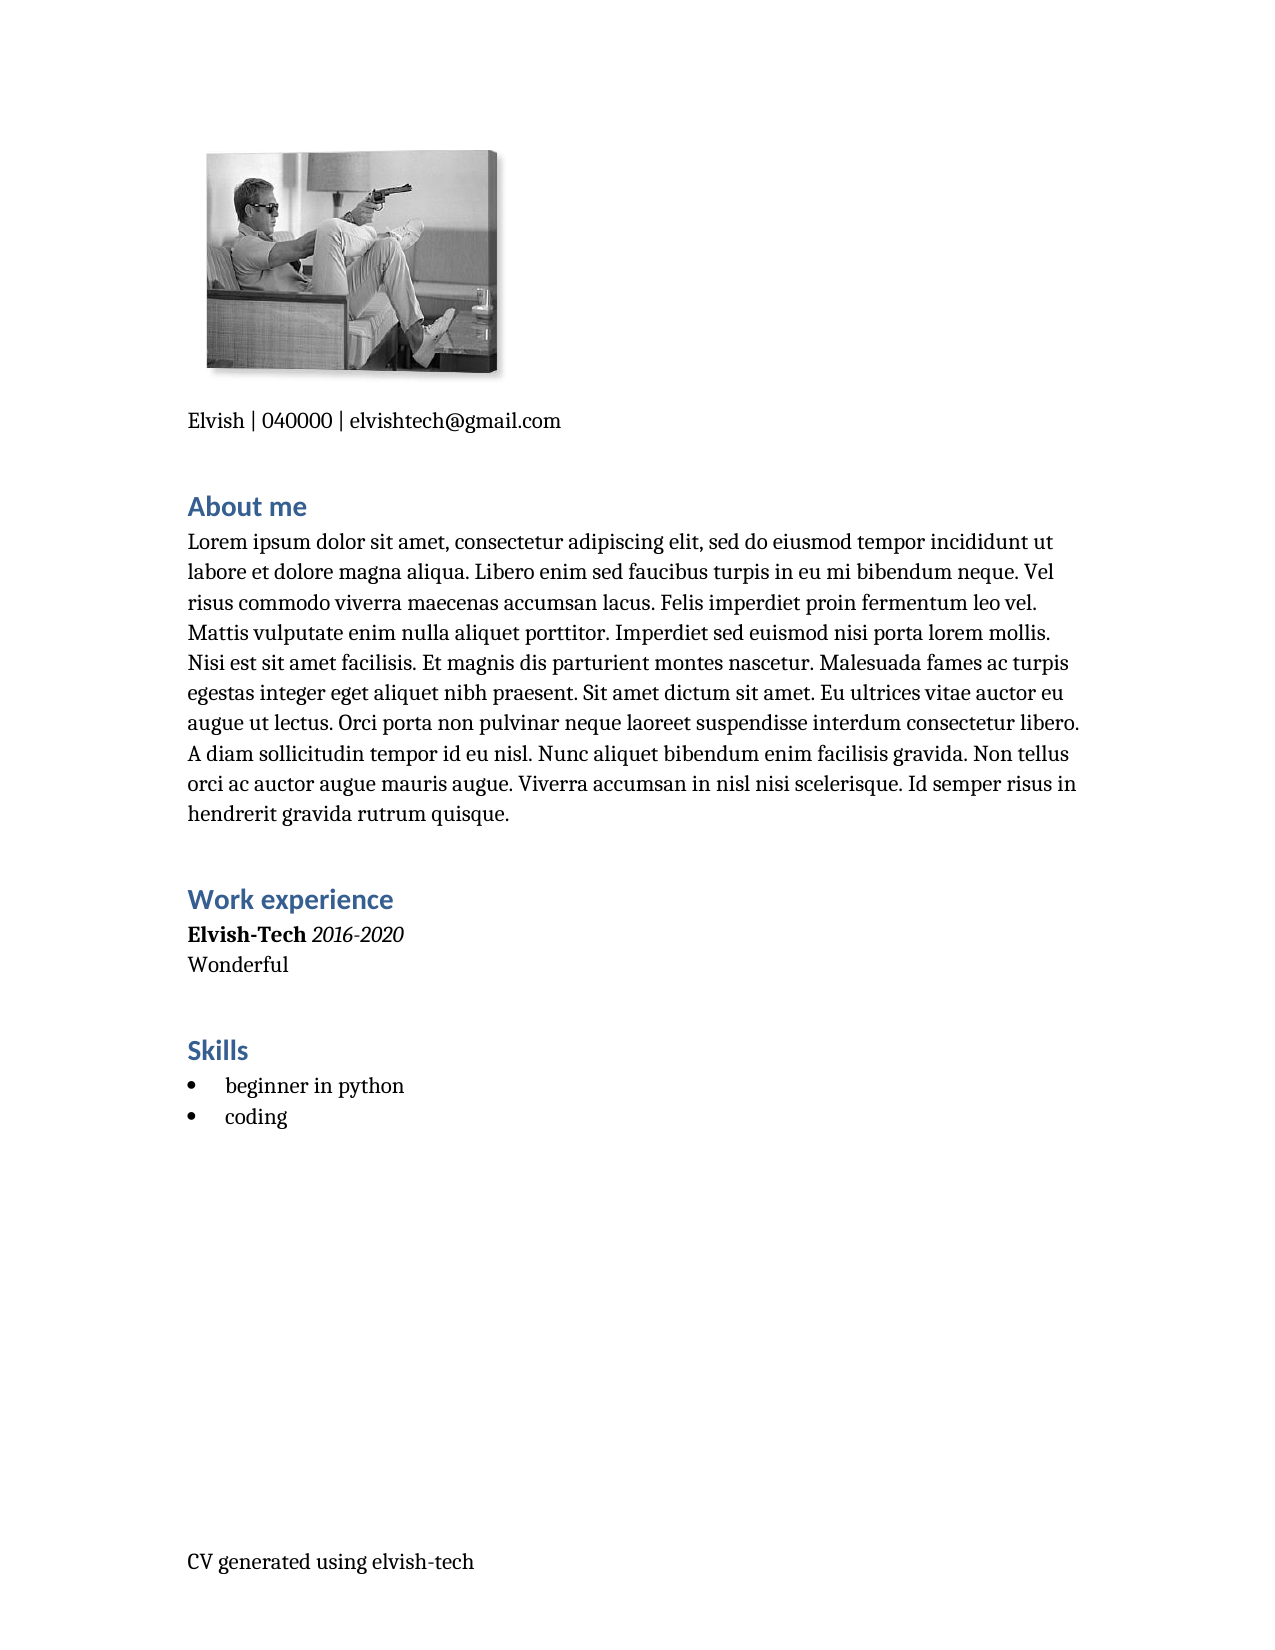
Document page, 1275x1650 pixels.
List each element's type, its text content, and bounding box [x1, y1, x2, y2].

text Lorem ipsum dolor sit amet, consectetur adipiscing elit, sed do eiusmod tempor incididunt ut labore et dolore magna aliqua. Libero enim sed faucibus turpis in eu mi bibendum neque. Vel risus commodo viverra maecenas accumsan lacus. Felis imperdiet proin fermentum leo vel. Mattis vulputate enim nulla aliquet porttitor. Imperdiet sed euismod nisi porta lorem mollis. Nisi est sit amet facilisis. Et magnis dis parturient montes nascetur. Malesuada fames ac turpis egestas integer eget aliquet nibh praesent. Sit amet dictum sit amet. Eu ultrices vitae auctor eu augue ut lectus. Orci porta non pulvinar neque laoreet suspendisse interdum consectetur libero. A diam sollicitudin tempor id eu nisl. Nunc aliquet bibendum enim facilisis gravida. Non tellus orci ac auctor augue mauris augue. Viverra accumsan in nisl nisi scelerisque. Id semper risus in hendrerit gravida rutrum quisque. [187, 529, 1087, 827]
picture [206, 150, 507, 383]
list coding [187, 1103, 1087, 1130]
subtitle About me [187, 488, 1087, 523]
text Elvish-Tech 2016-2020 Wonderful [187, 922, 1087, 978]
subtitle Skills [187, 1032, 1087, 1068]
list beginner in python [187, 1073, 1087, 1099]
text Elvish | 040000 | elvishtech@gmail.com [187, 408, 1087, 434]
subtitle Work experience [187, 881, 1087, 917]
